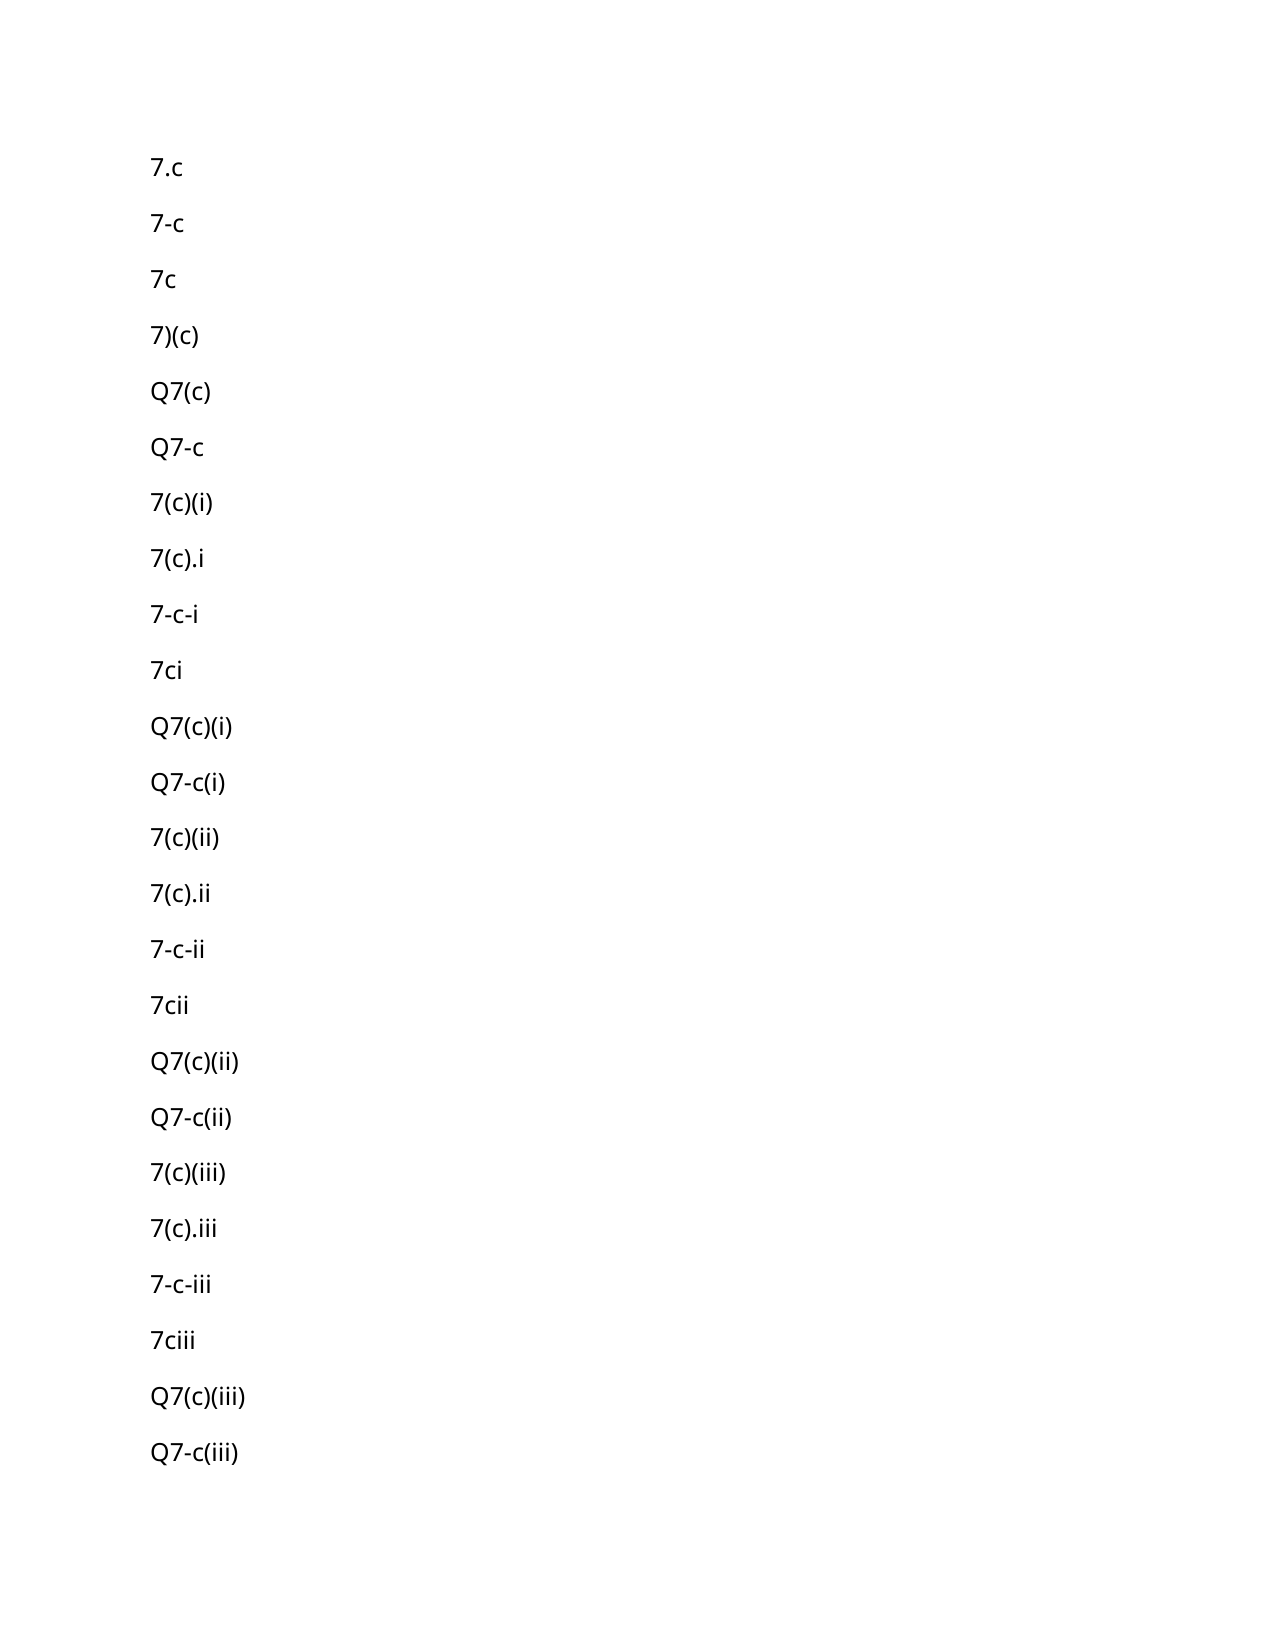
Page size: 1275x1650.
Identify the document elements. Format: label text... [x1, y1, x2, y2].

text 7cii [150, 987, 1125, 1022]
text 7-c-ii [150, 932, 1125, 966]
text Q7(c) [150, 373, 1125, 407]
text 7-c-i [150, 597, 1125, 631]
text 7ciii [150, 1322, 1125, 1357]
text 7-c [150, 206, 1125, 240]
text Q7-c(iii) [150, 1434, 1125, 1468]
text 7(c).iii [150, 1211, 1125, 1245]
text 7(c).i [150, 541, 1125, 575]
text Q7-c(ii) [150, 1099, 1125, 1133]
text 7(c)(i) [150, 485, 1125, 519]
text 7-c-iii [150, 1267, 1125, 1301]
text 7.c [150, 150, 1125, 184]
text 7c [150, 262, 1125, 296]
text 7(c).ii [150, 876, 1125, 910]
text Q7(c)(i) [150, 708, 1125, 742]
text Q7-c [150, 429, 1125, 463]
text Q7(c)(iii) [150, 1378, 1125, 1412]
text Q7(c)(ii) [150, 1043, 1125, 1077]
text 7(c)(ii) [150, 820, 1125, 854]
text Q7-c(i) [150, 764, 1125, 798]
text 7(c)(iii) [150, 1155, 1125, 1189]
text 7ci [150, 652, 1125, 687]
text 7)(c) [150, 317, 1125, 352]
